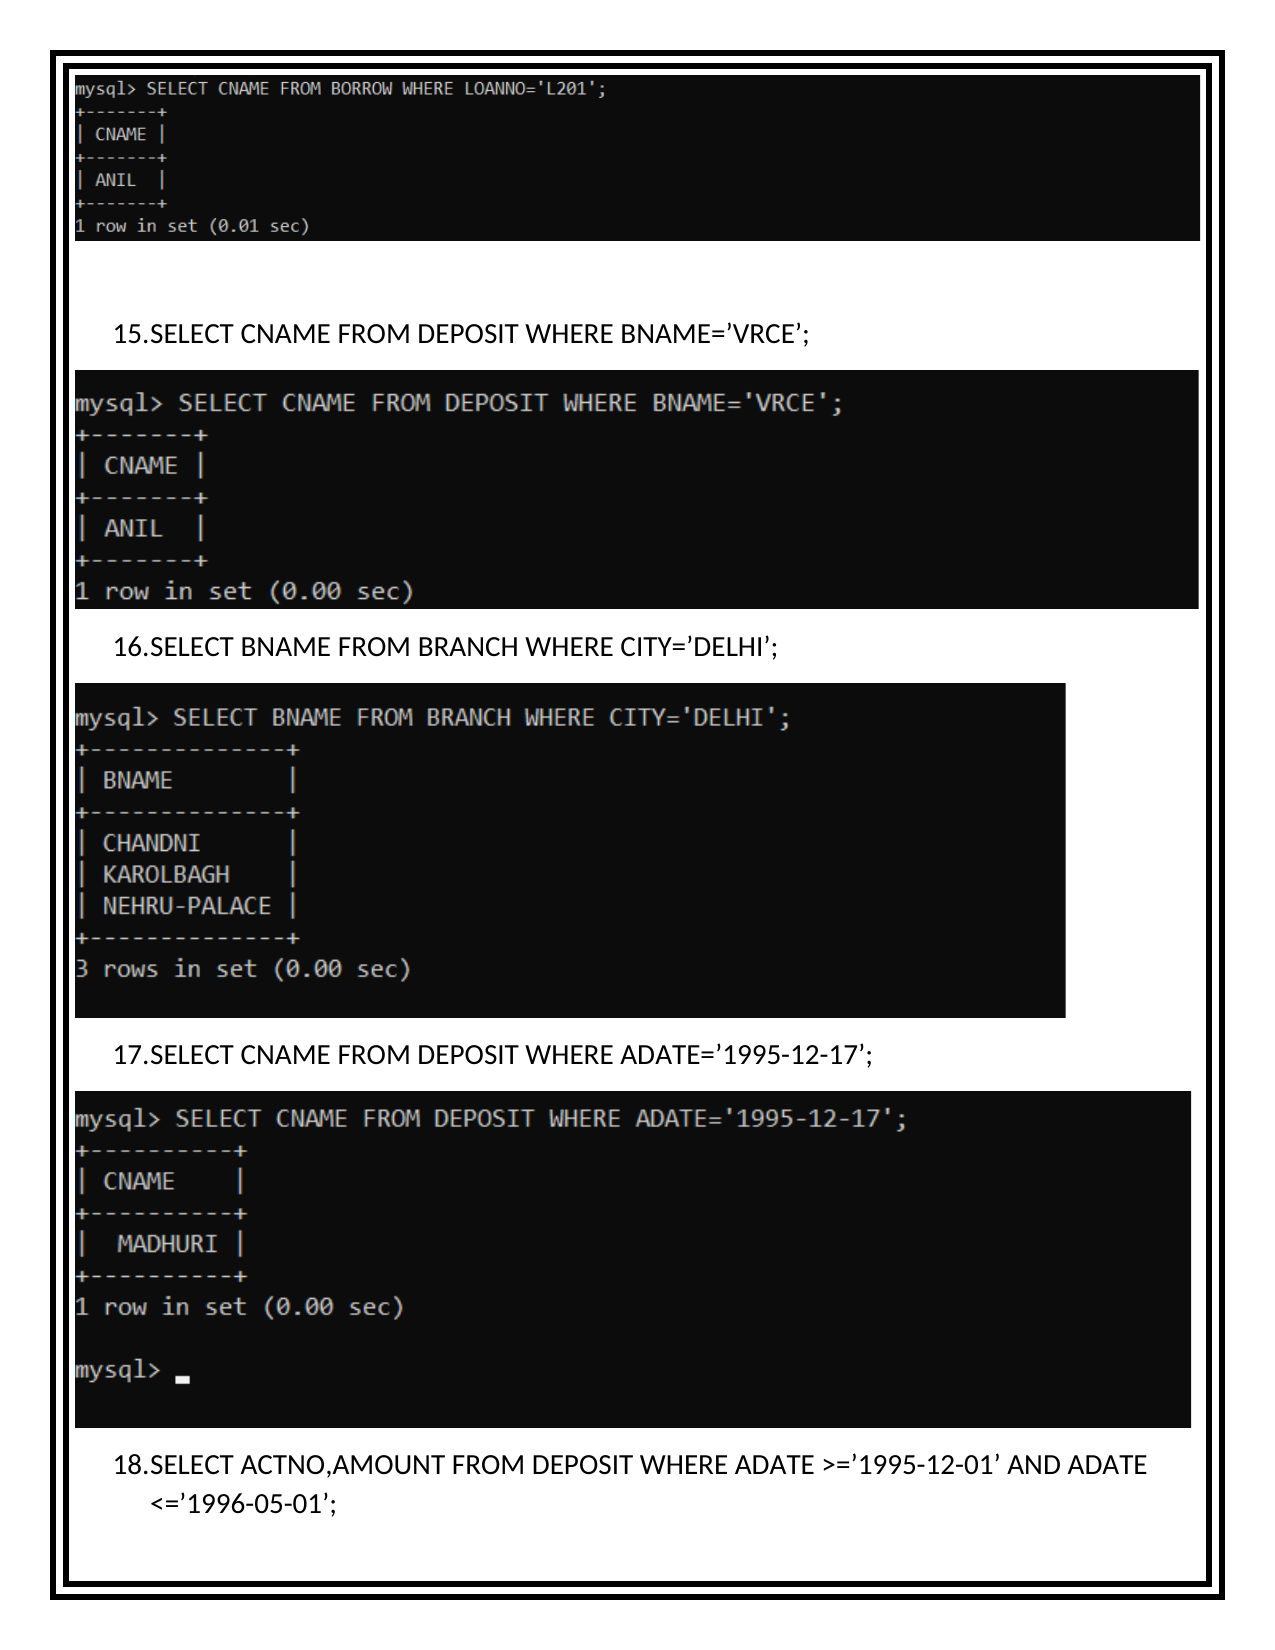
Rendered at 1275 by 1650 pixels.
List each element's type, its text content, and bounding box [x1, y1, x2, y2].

picture [75, 683, 1066, 1018]
list SELECT BNAME FROM BRANCH WHERE CITY=’DELHI’; [112, 628, 1200, 663]
list SELECT CNAME FROM DEPOSIT WHERE BNAME=’VRCE’; [112, 315, 1200, 351]
picture [75, 370, 1199, 609]
list SELECT ACTNO,AMOUNT FROM DEPOSIT WHERE ADATE >=’1995-12-01’ AND ADATE <=’1996-05-01’; [112, 1446, 1200, 1520]
picture [75, 1091, 1192, 1428]
list SELECT CNAME FROM DEPOSIT WHERE ADATE=’1995-12-17’; [112, 1036, 1200, 1072]
picture [75, 75, 1200, 241]
